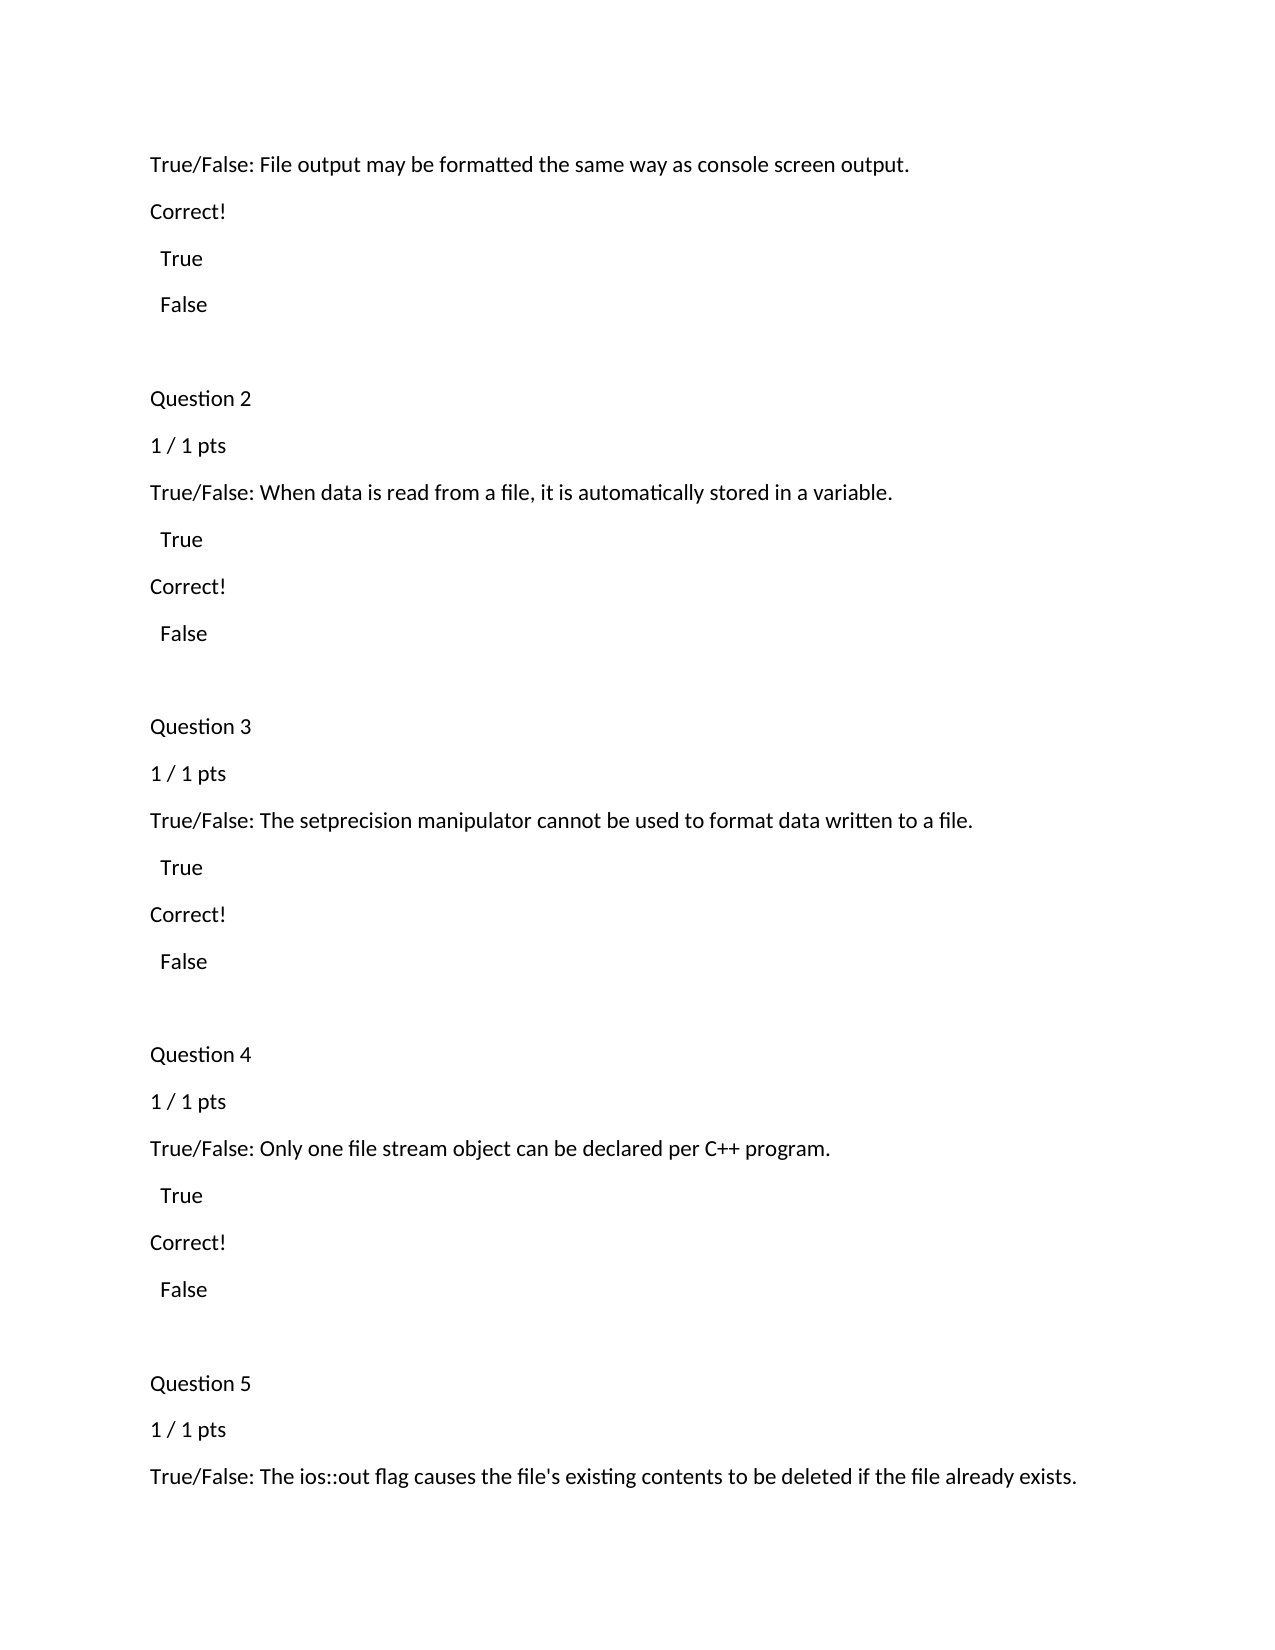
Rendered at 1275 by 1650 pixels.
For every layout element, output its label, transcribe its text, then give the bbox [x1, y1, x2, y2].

text False [150, 619, 1125, 647]
text Question 2 [150, 384, 1125, 412]
text 1 / 1 pts [150, 1087, 1125, 1116]
text False [150, 1275, 1125, 1303]
text Question 3 [150, 712, 1125, 741]
text True [150, 853, 1125, 881]
text True/False: The ios::out flag causes the file's existing contents to be deleted if the file already exists. [150, 1462, 1125, 1491]
text Correct! [150, 900, 1125, 928]
text True/False: File output may be formatted the same way as console screen output. [150, 150, 1125, 178]
text 1 / 1 pts [150, 759, 1125, 787]
text Correct! [150, 572, 1125, 600]
text Question 4 [150, 1041, 1125, 1069]
text Correct! [150, 197, 1125, 225]
text 1 / 1 pts [150, 1416, 1125, 1444]
text False [150, 291, 1125, 319]
text 1 / 1 pts [150, 431, 1125, 459]
text True/False: Only one file stream object can be declared per C++ program. [150, 1134, 1125, 1162]
text Question 5 [150, 1369, 1125, 1397]
text True [150, 244, 1125, 272]
text True/False: When data is read from a file, it is automatically stored in a variable. [150, 478, 1125, 506]
text Correct! [150, 1228, 1125, 1256]
text True [150, 1181, 1125, 1209]
text False [150, 947, 1125, 975]
text True/False: The setprecision manipulator cannot be used to format data written to a file. [150, 806, 1125, 834]
text True [150, 525, 1125, 553]
